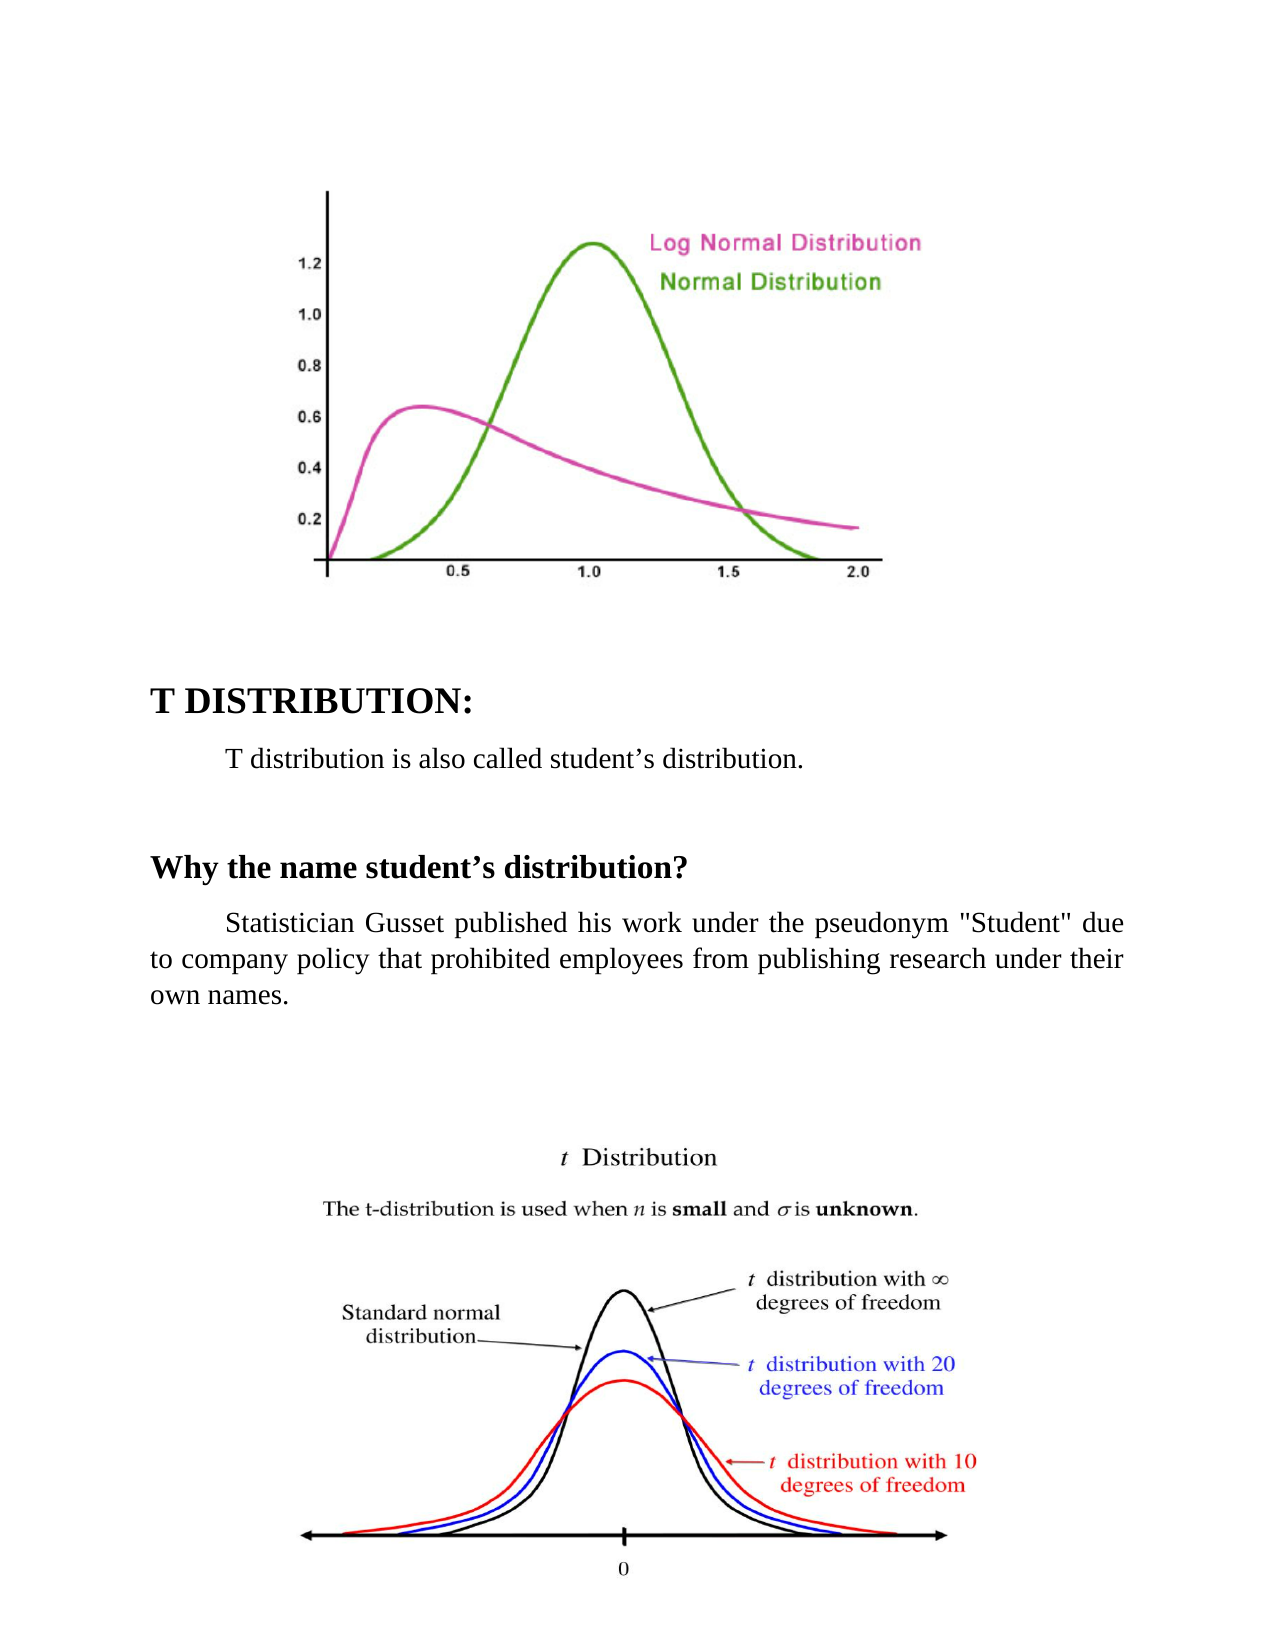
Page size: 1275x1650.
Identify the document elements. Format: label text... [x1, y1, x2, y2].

picture [279, 1145, 996, 1582]
text Why the name student’s distribution? [150, 847, 1125, 885]
text T DISTRIBUTION: [150, 678, 1125, 721]
picture [280, 152, 933, 600]
text T distribution is also called student’s distribution. [150, 741, 1125, 775]
text Statistician Gusset published his work under the pseudonym "Student" due to company policy that prohibited employees from publishing research under their own names. [150, 905, 1125, 1011]
